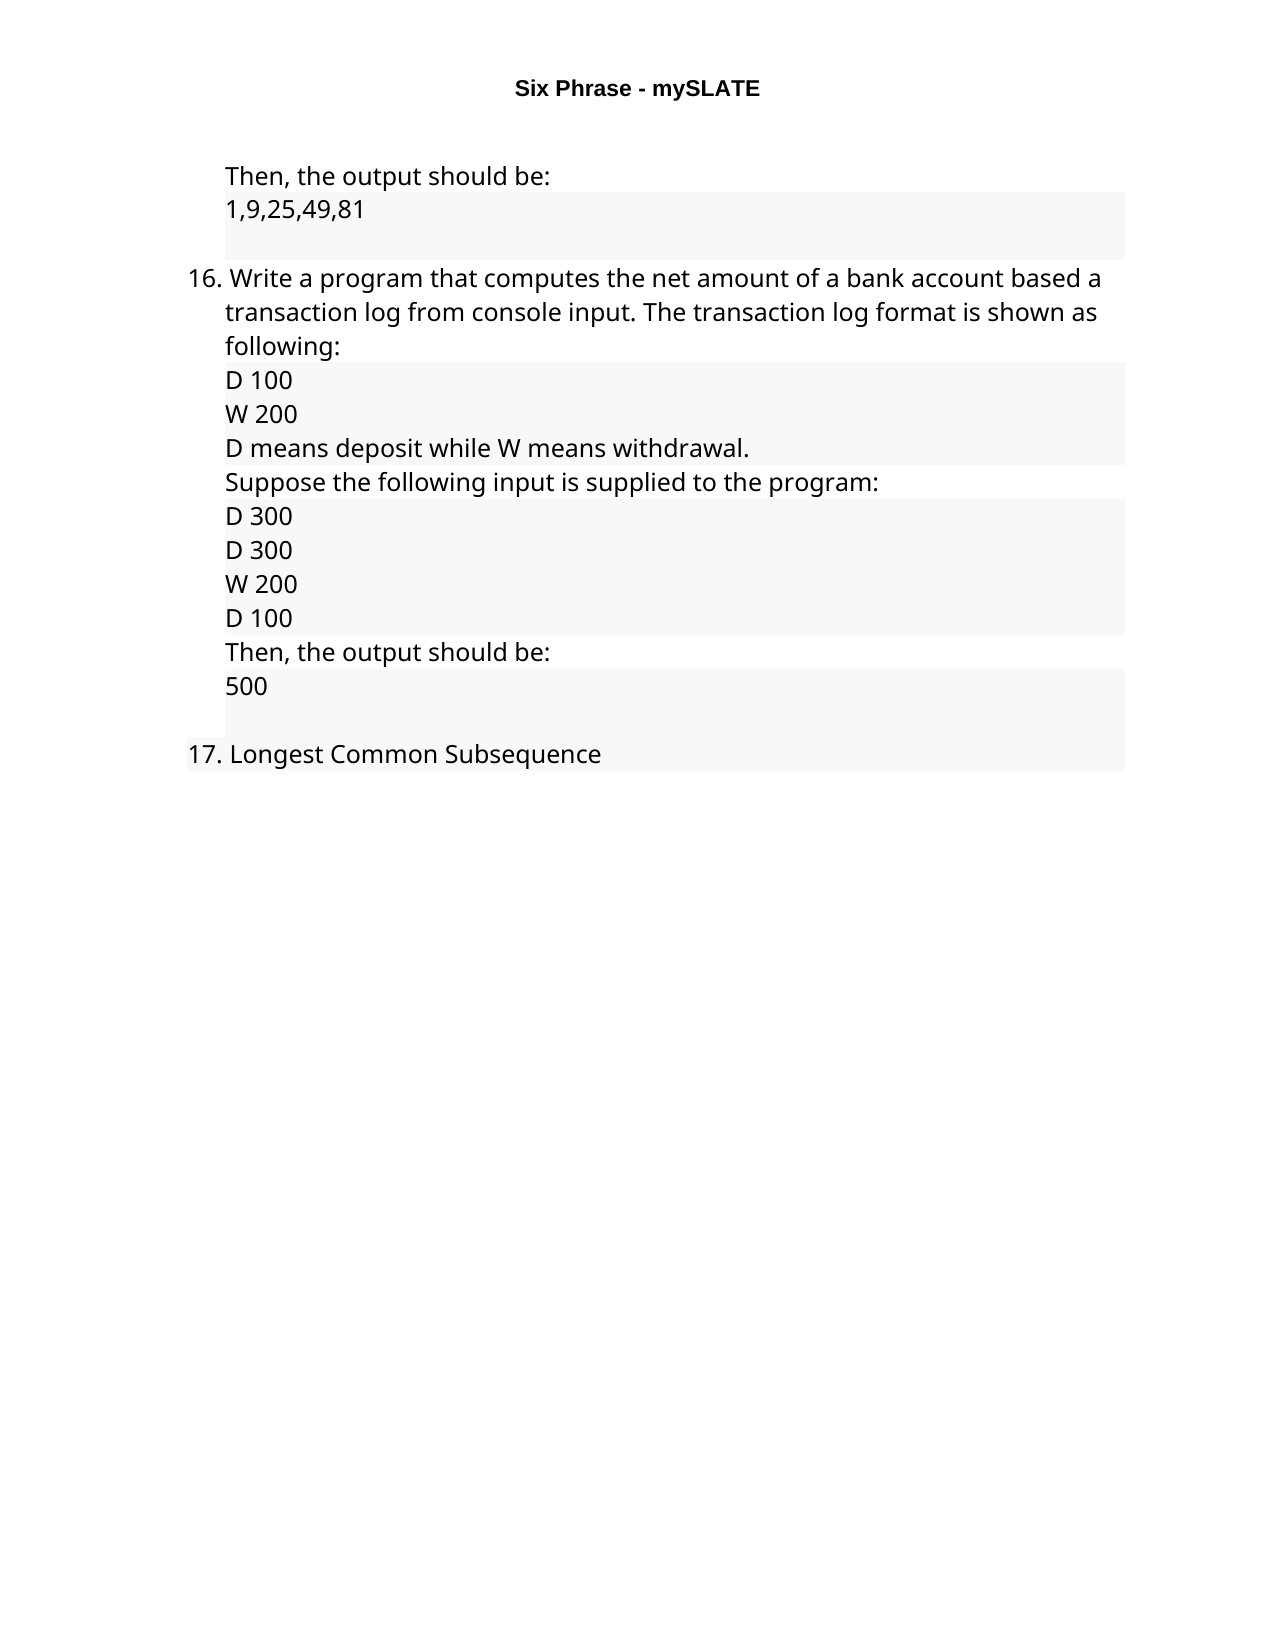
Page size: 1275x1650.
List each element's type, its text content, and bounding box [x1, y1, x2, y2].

list D 300 [225, 499, 1125, 533]
list 500 [225, 669, 1125, 703]
list D 300 [225, 533, 1125, 567]
list W 200 [225, 397, 1125, 431]
list Then, the output should be: [225, 158, 1125, 192]
list Write a program that computes the net amount of a bank account based a transaction log from console input. The transaction log format is shown as following: [187, 260, 1125, 362]
list Then, the output should be: [225, 635, 1125, 669]
list Longest Common Subsequence [187, 737, 1125, 771]
list D means deposit while W means withdrawal. [225, 431, 1125, 465]
list 1,9,25,49,81 [225, 192, 1125, 226]
list D 100 [225, 362, 1125, 397]
list W 200 [225, 567, 1125, 601]
list D 100 [225, 601, 1125, 635]
list Suppose the following input is supplied to the program: [225, 465, 1125, 499]
